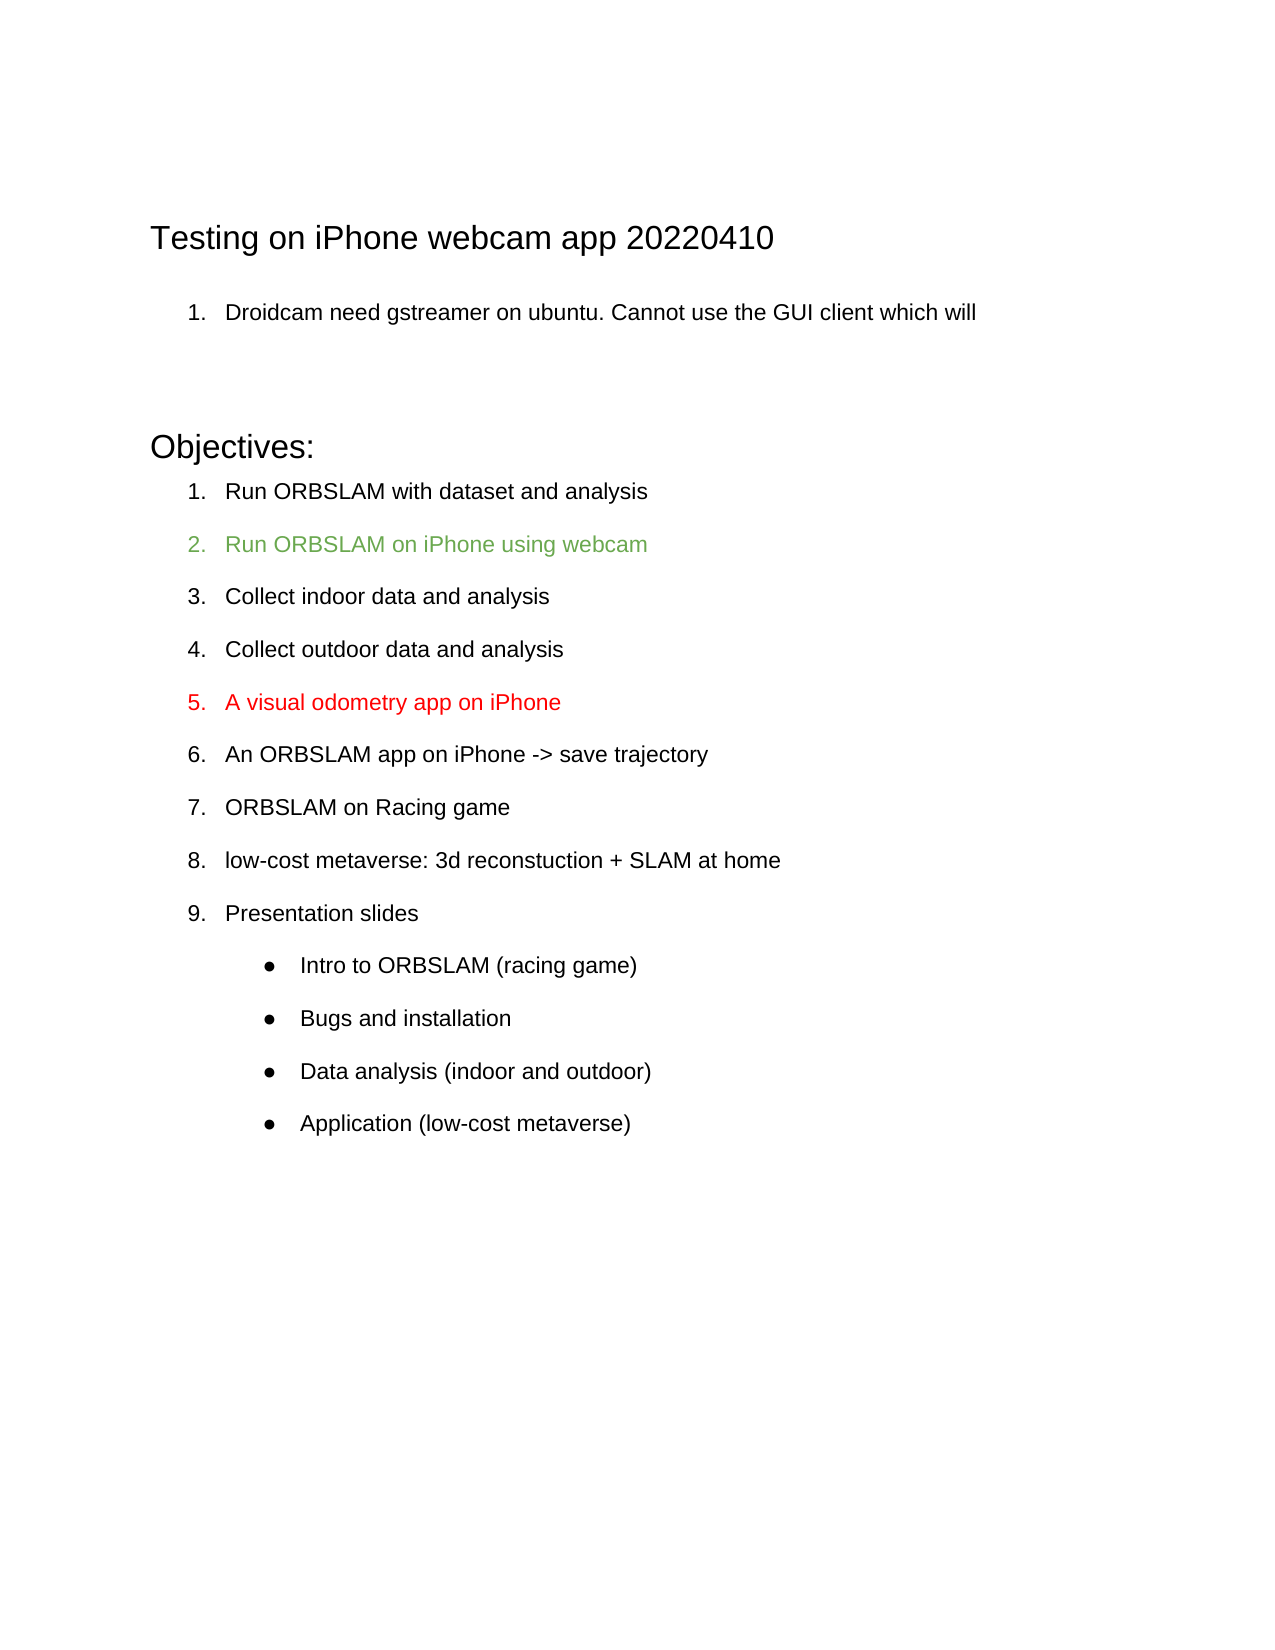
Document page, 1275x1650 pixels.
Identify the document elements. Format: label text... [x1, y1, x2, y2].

list Application (low-cost metaverse) [262, 1110, 1125, 1137]
subtitle Testing on iPhone webcam app 20220410 [150, 218, 1125, 256]
list Collect outdoor data and analysis [187, 636, 1125, 662]
list Run ORBSLAM with dataset and analysis [187, 478, 1125, 504]
subtitle Objectives: [150, 427, 1125, 465]
list low-cost metaverse: 3d reconstuction + SLAM at home [187, 847, 1125, 873]
list A visual odometry app on iPhone [187, 689, 1125, 715]
list Run ORBSLAM on iPhone using webcam [187, 531, 1125, 557]
list An ORBSLAM app on iPhone -> save trajectory [187, 741, 1125, 768]
list ORBSLAM on Racing game [187, 794, 1125, 821]
list Collect indoor data and analysis [187, 583, 1125, 610]
list Presentation slides [187, 899, 1125, 926]
list Bugs and installation [262, 1005, 1125, 1031]
list Droidcam need gstreamer on ubuntu. Cannot use the GUI client which will [187, 299, 1125, 325]
list Data analysis (indoor and outdoor) [262, 1058, 1125, 1084]
list Intro to ORBSLAM (racing game) [262, 952, 1125, 979]
